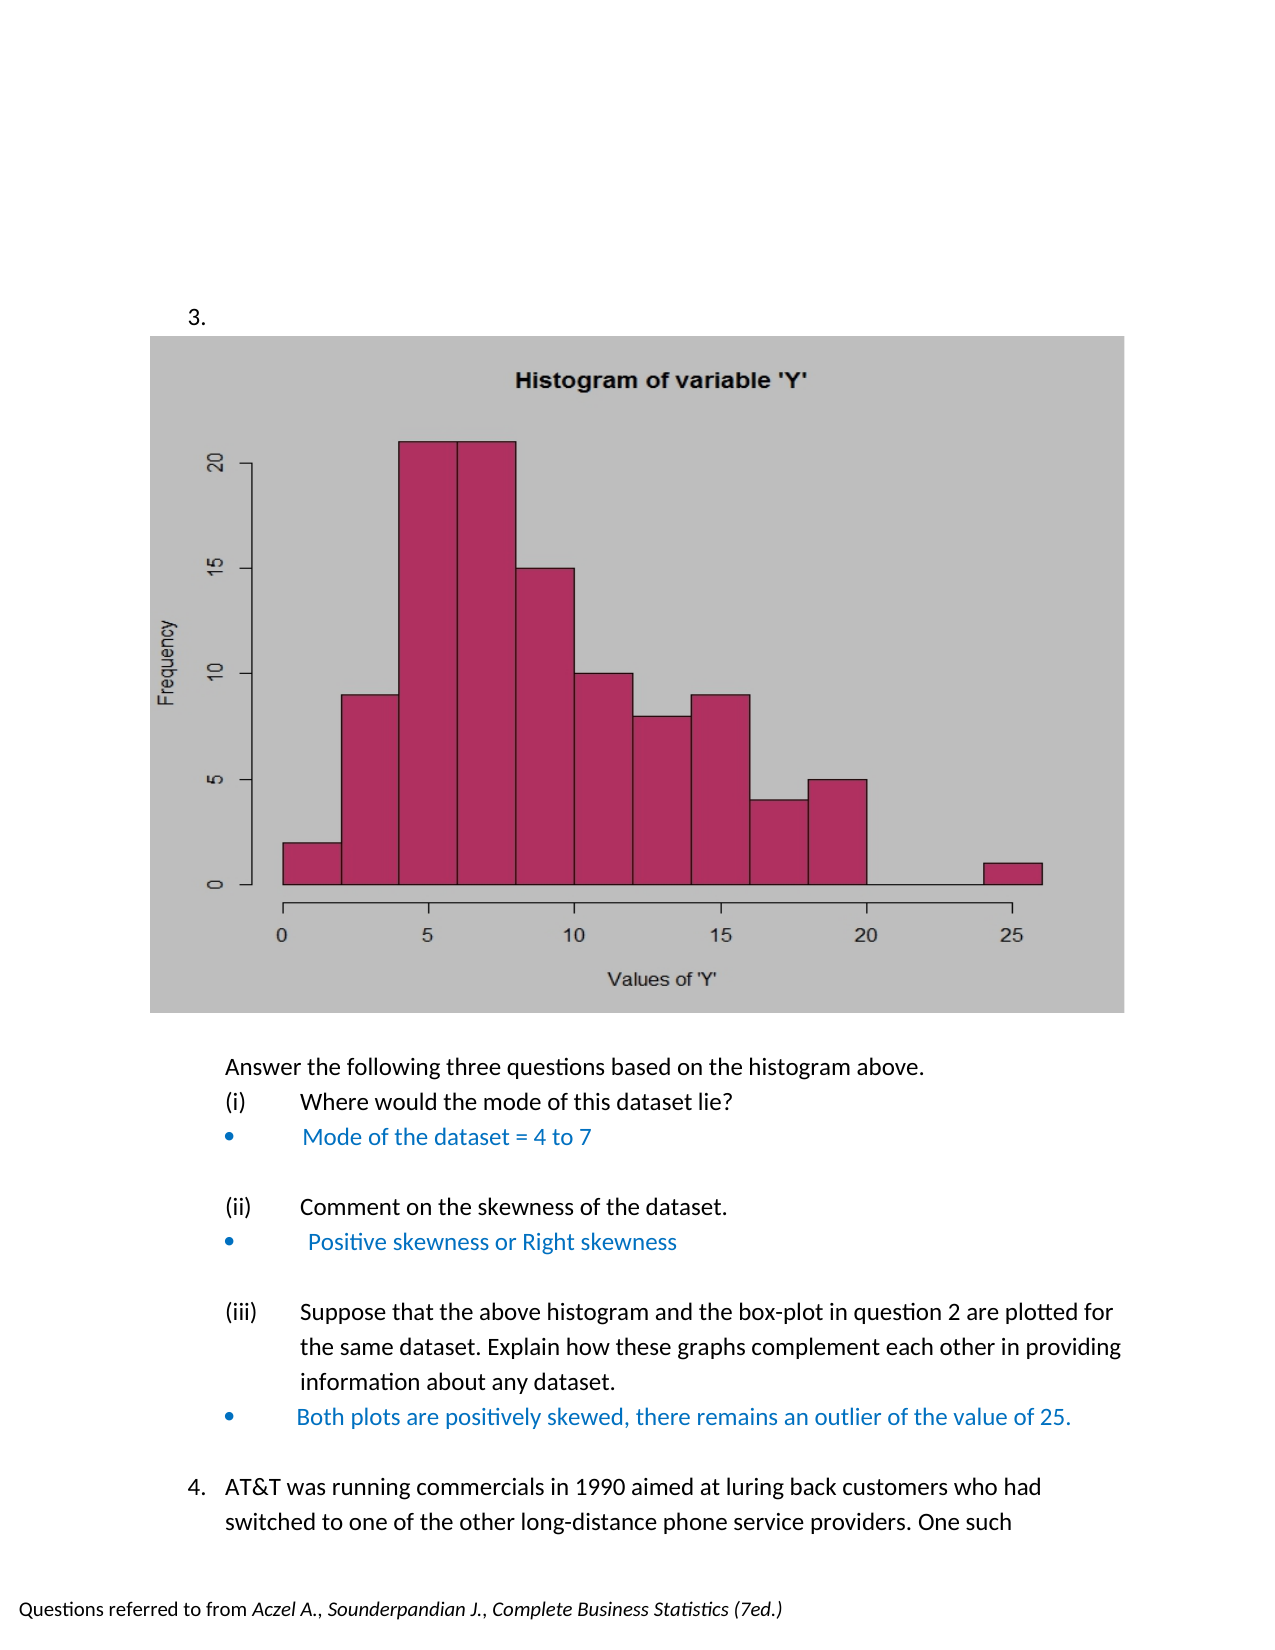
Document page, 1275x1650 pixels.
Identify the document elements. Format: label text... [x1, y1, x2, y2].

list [187, 1472, 1125, 1537]
picture [150, 336, 1125, 1013]
list Suppose that the above histogram and the box-plot in question 2 are plotted for the same dataset. Explain how these graphs complement each other in providing information about any dataset. [225, 1297, 1125, 1397]
list Where would the mode of this dataset lie? [225, 1087, 1125, 1117]
list Comment on the skewness of the dataset. [225, 1192, 1125, 1222]
list Both plots are positively skewed, there remains an outlier of the value of 25. [225, 1402, 1125, 1432]
list Answer the following three questions based on the histogram above. [225, 1052, 1125, 1082]
list Positive skewness or Right skewness [225, 1227, 1125, 1257]
list Mode of the dataset = 4 to 7 [225, 1122, 1125, 1152]
